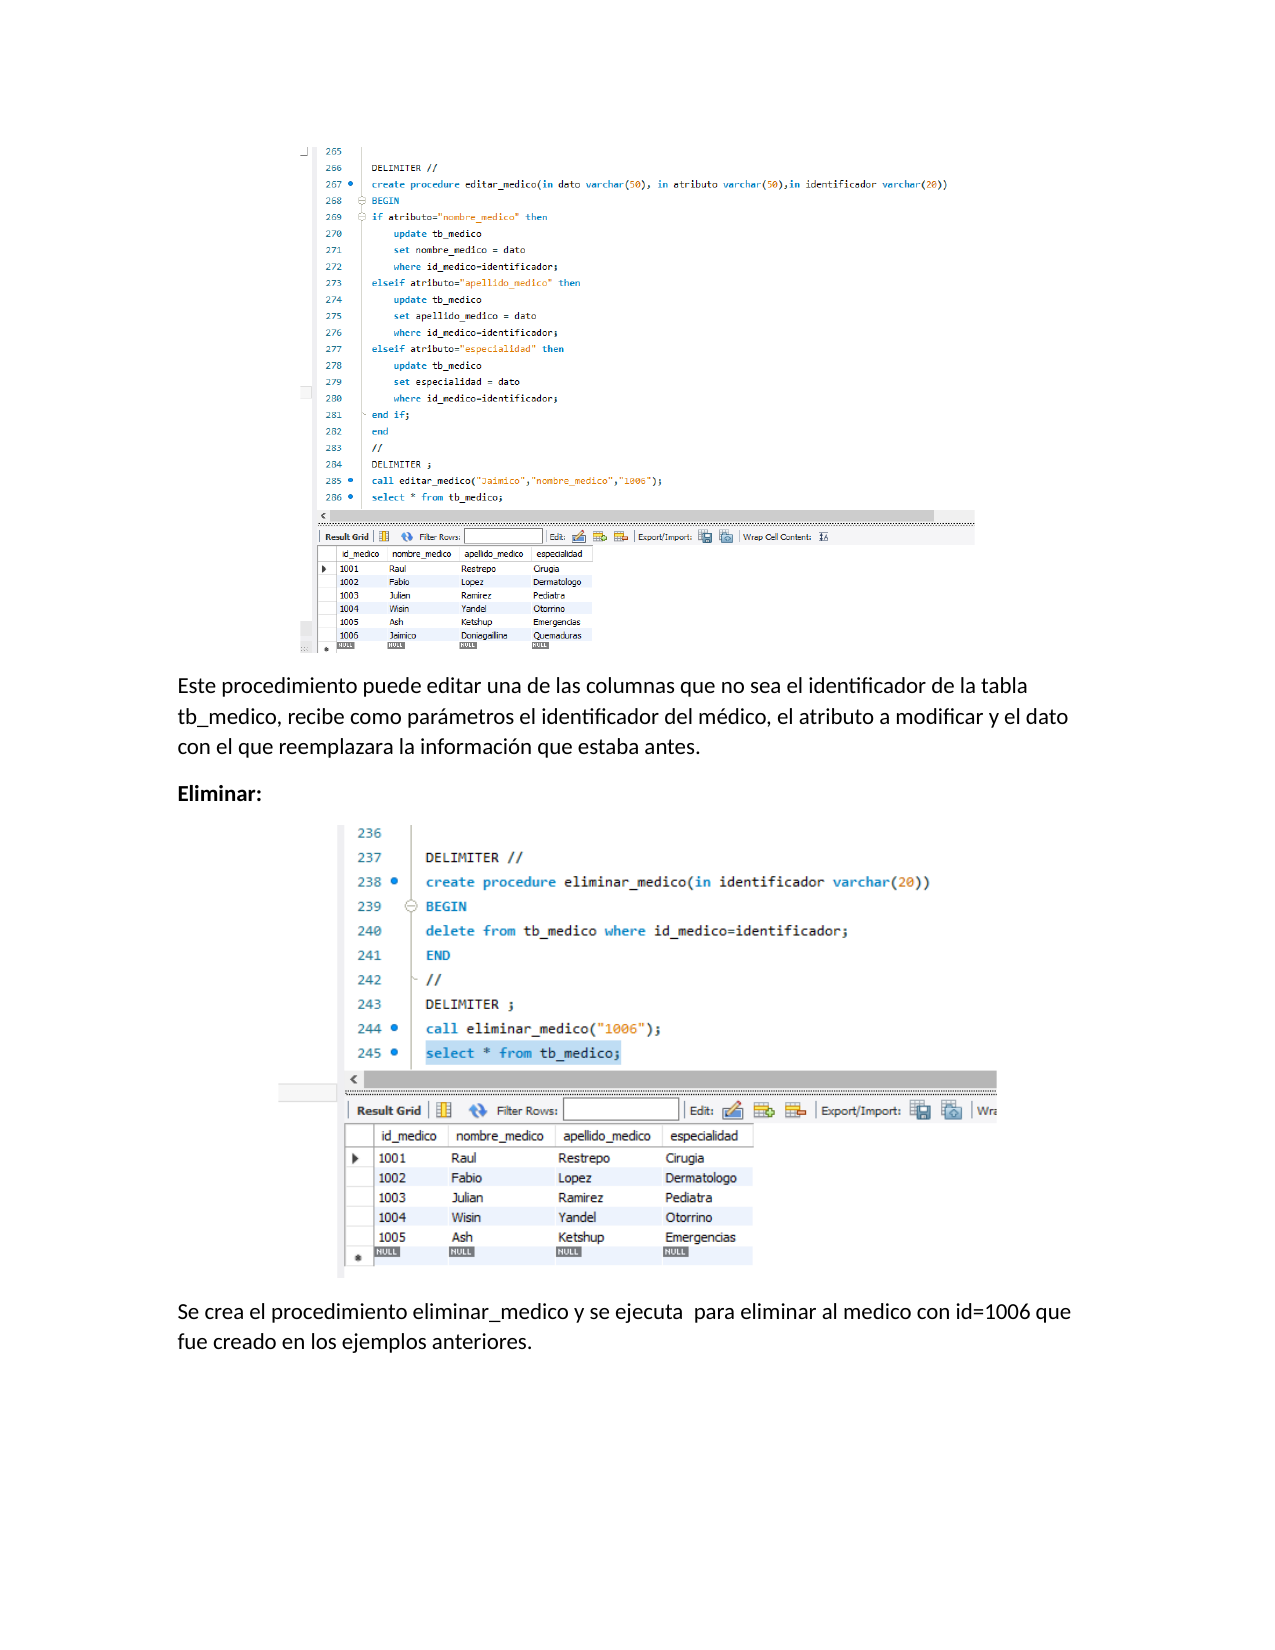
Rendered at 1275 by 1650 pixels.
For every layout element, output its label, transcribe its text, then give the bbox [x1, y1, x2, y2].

text Se crea el procedimiento eliminar_medico y se ejecuta para eliminar al medico con id=1006 que fue creado en los ejemplos anteriores. [177, 1297, 1098, 1355]
text Este procedimiento puede editar una de las columnas que no sea el identificador de la tabla tb_medico, recibe como parámetros el identificador del médico, el atributo a modificar y el dato con el que reemplazara la información que estaba antes. [177, 672, 1098, 760]
picture [300, 147, 975, 653]
picture [278, 825, 997, 1278]
text Eliminar: [177, 779, 1098, 807]
